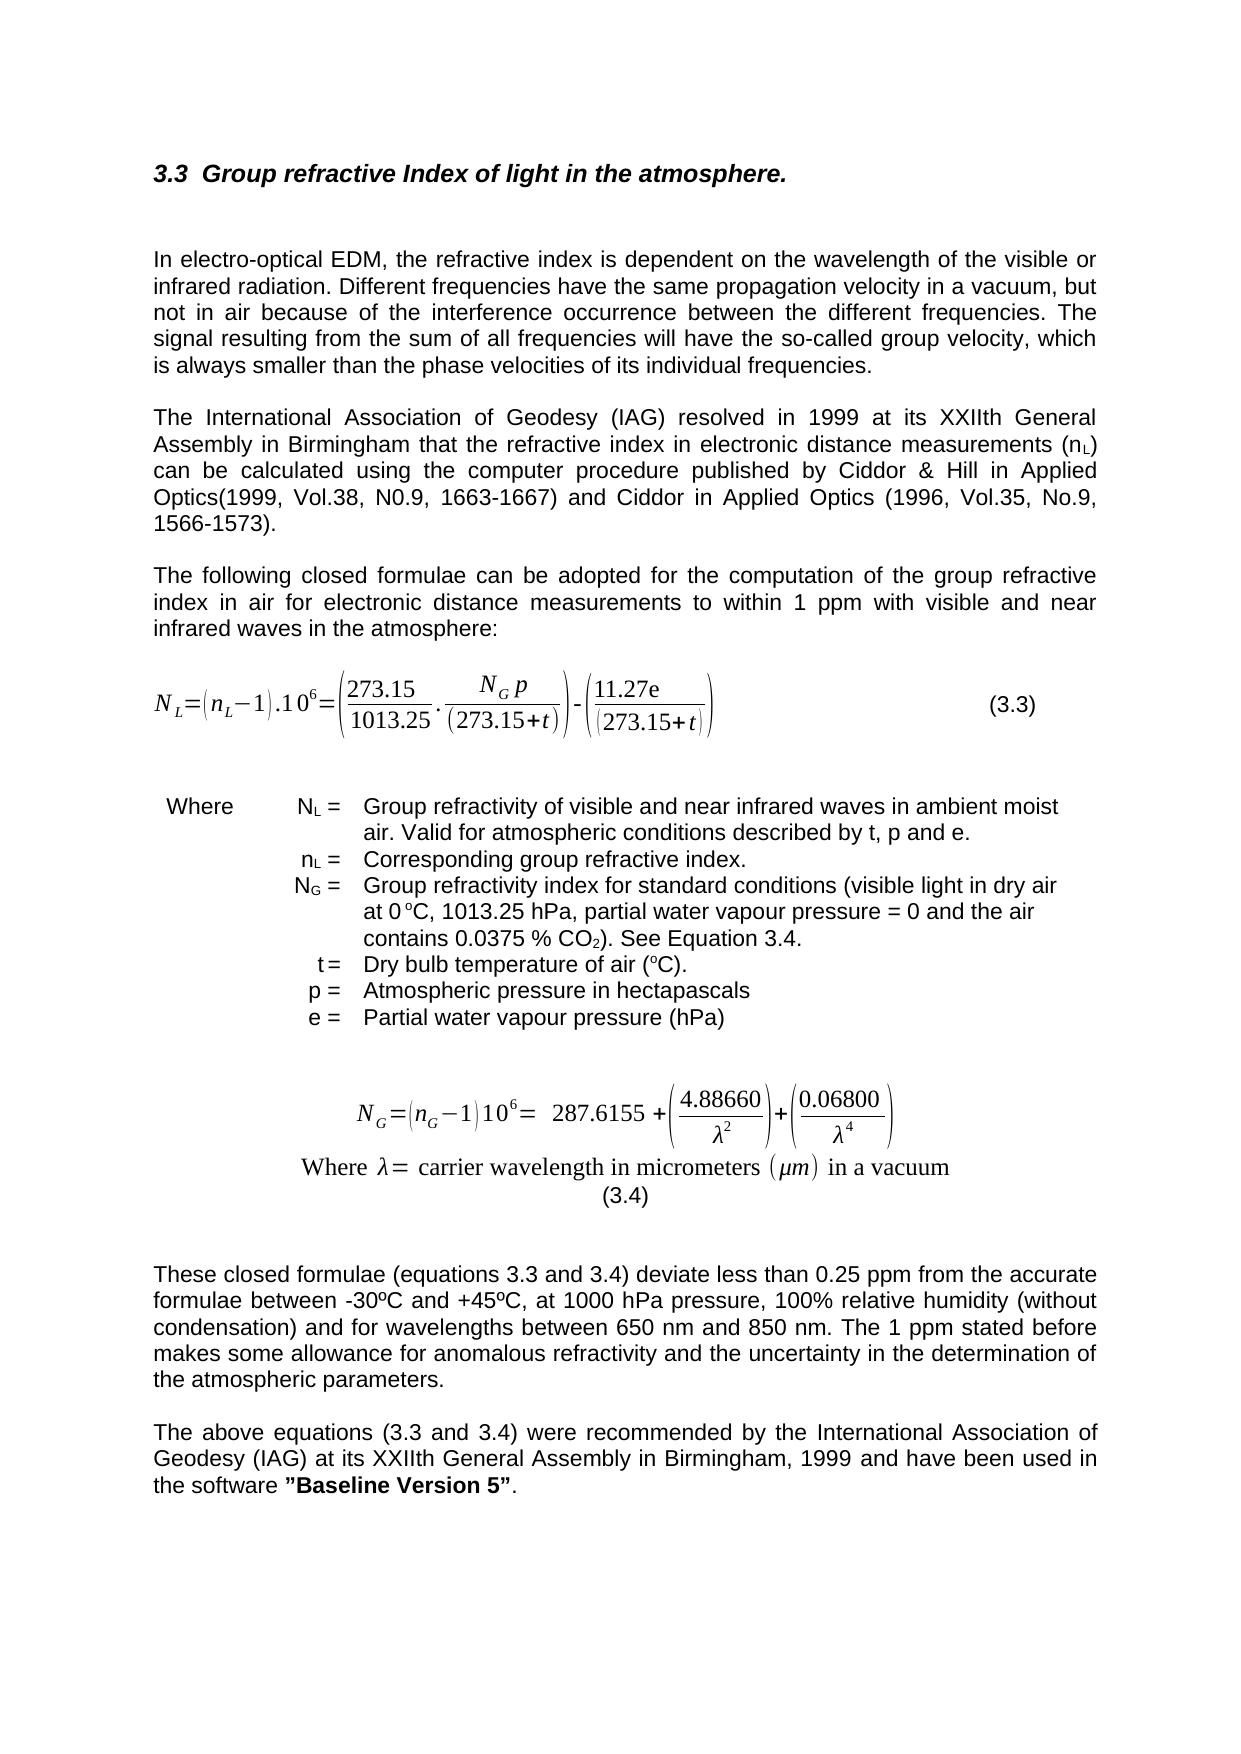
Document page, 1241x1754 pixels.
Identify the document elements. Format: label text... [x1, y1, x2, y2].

subtitle 3.3 Group refractive Index of light in the atmosphere. [153, 158, 1098, 187]
text The following closed formulae can be adopted for the computation of the group refractive index in air for electronic distance measurements to within 1 ppm with visible and near infrared waves in the atmosphere: [153, 562, 1098, 642]
text (3.3) [153, 668, 1098, 740]
table_header NL = nL = NG = t = p = e = [249, 793, 352, 1056]
text These closed formulae (equations 3.3 and 3.4) deviate less than 0.25 ppm from the accurate formulae between -30ºC and +45ºC, at 1000 hPa pressure, 100% relative humidity (without condensation) and for wavelengths between 650 nm and 850 nm. The 1 ppm stated before makes some allowance for anomalous refractivity and the uncertainty in the determination of the atmospheric parameters. [153, 1261, 1098, 1392]
table_header Where [155, 793, 248, 1056]
text In electro-optical EDM, the refractive index is dependent on the wavelength of the visible or infrared radiation. Different frequencies have the same propagation velocity in a vacuum, but not in air because of the interference occurrence between the different frequencies. The signal resulting from the sum of all frequencies will have the so-called group velocity, which is always smaller than the phase velocities of its individual frequencies. [153, 246, 1098, 378]
text The International Association of Geodesy (IAG) resolved in 1999 at its XXIIth General Assembly in Birmingham that the refractive index in electronic distance measurements (nL) can be calculated using the computer procedure published by Ciddor & Hill in Applied Optics(1999, Vol.38, N0.9, 1663-1667) and Ciddor in Applied Optics (1996, Vol.35, No.9, 1566-1573). [153, 404, 1098, 536]
text The above equations (3.3 and 3.4) were recommended by the International Association of Geodesy (IAG) at its XXIIth General Assembly in Birmingham, 1999 and have been used in the software ”Baseline Version 5”. [153, 1419, 1098, 1498]
table_header Group refractivity of visible and near infrared waves in ambient moist air. Valid for atmospheric conditions described by t, p and e. Corresponding group refractive index. Group refractivity index for standard conditions (visible light in dry air at 0 oC, 1013.25 hPa, partial water vapour pressure = 0 and the air contains 0.0375 % CO2). See Equation 3.4. Dry bulb temperature of air (oC). Atmospheric pressure in hectapascals Partial water vapour pressure (hPa) [352, 793, 1074, 1056]
text (3.4) [153, 1083, 1098, 1208]
